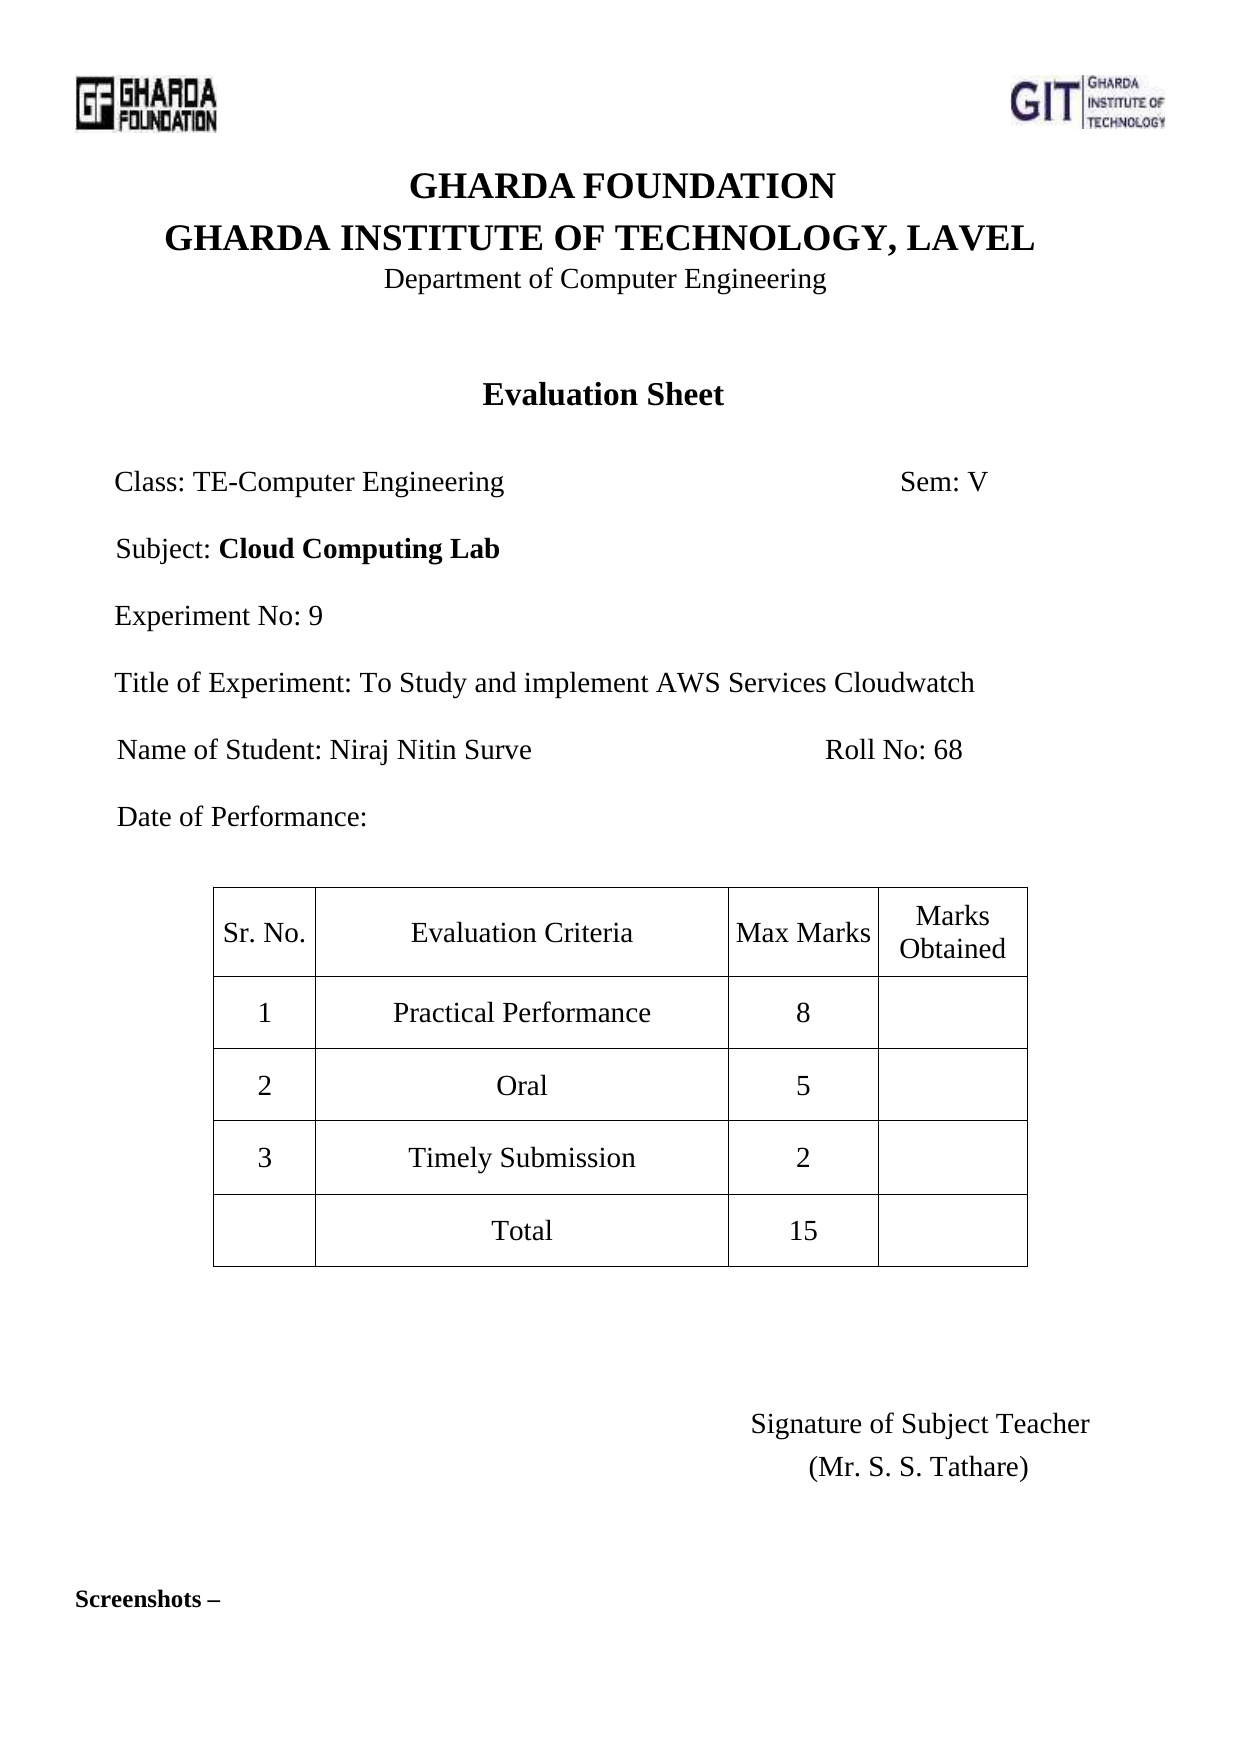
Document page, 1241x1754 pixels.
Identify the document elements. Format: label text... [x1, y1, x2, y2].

table_cell 2 [729, 1121, 878, 1193]
text (Mr. S. S. Tathare) [675, 1449, 1097, 1483]
table_cell 5 [729, 1049, 878, 1120]
text Name of Student: Niraj Nitin Surve Roll No: 68 [117, 732, 1165, 766]
text GHARDA INSTITUTE OF TECHNOLOGY, LAVEL [144, 216, 1056, 259]
text Title of Experiment: To Study and implement AWS Services Cloudwatch [114, 665, 1165, 698]
table_cell [879, 1121, 1027, 1193]
table_cell [879, 1195, 1027, 1266]
picture [1010, 75, 1166, 129]
table_cell 8 [729, 977, 878, 1048]
table_cell 3 [214, 1121, 315, 1193]
text Department of Computer Engineering [144, 261, 1066, 295]
table_header Max Marks [729, 888, 878, 976]
table_cell [879, 1049, 1027, 1120]
table_header Evaluation Criteria [316, 888, 728, 976]
picture [75, 75, 218, 133]
table_cell Timely Submission [316, 1121, 728, 1193]
table_cell 2 [214, 1049, 315, 1120]
table_cell 1 [214, 977, 315, 1048]
text Date of Performance: [117, 799, 1165, 833]
text Class: TE-Computer Engineering Sem: V Subject: Cloud Computing Lab [114, 464, 1000, 564]
table_cell [214, 1195, 315, 1266]
table_cell 15 [729, 1195, 878, 1266]
text Screenshots – [75, 1584, 1165, 1613]
table_header Marks Obtained [879, 888, 1027, 976]
text Experiment No: 9 [114, 598, 1165, 631]
table_header Sr. No. [214, 888, 315, 976]
text Signature of Subject Teacher [375, 1406, 1097, 1440]
table_cell [879, 977, 1027, 1048]
table_cell Practical Performance [316, 977, 728, 1048]
table_cell Oral [316, 1049, 728, 1120]
table_cell Total [316, 1195, 728, 1266]
text Evaluation Sheet [144, 374, 1062, 412]
text GHARDA FOUNDATION [144, 163, 1101, 207]
